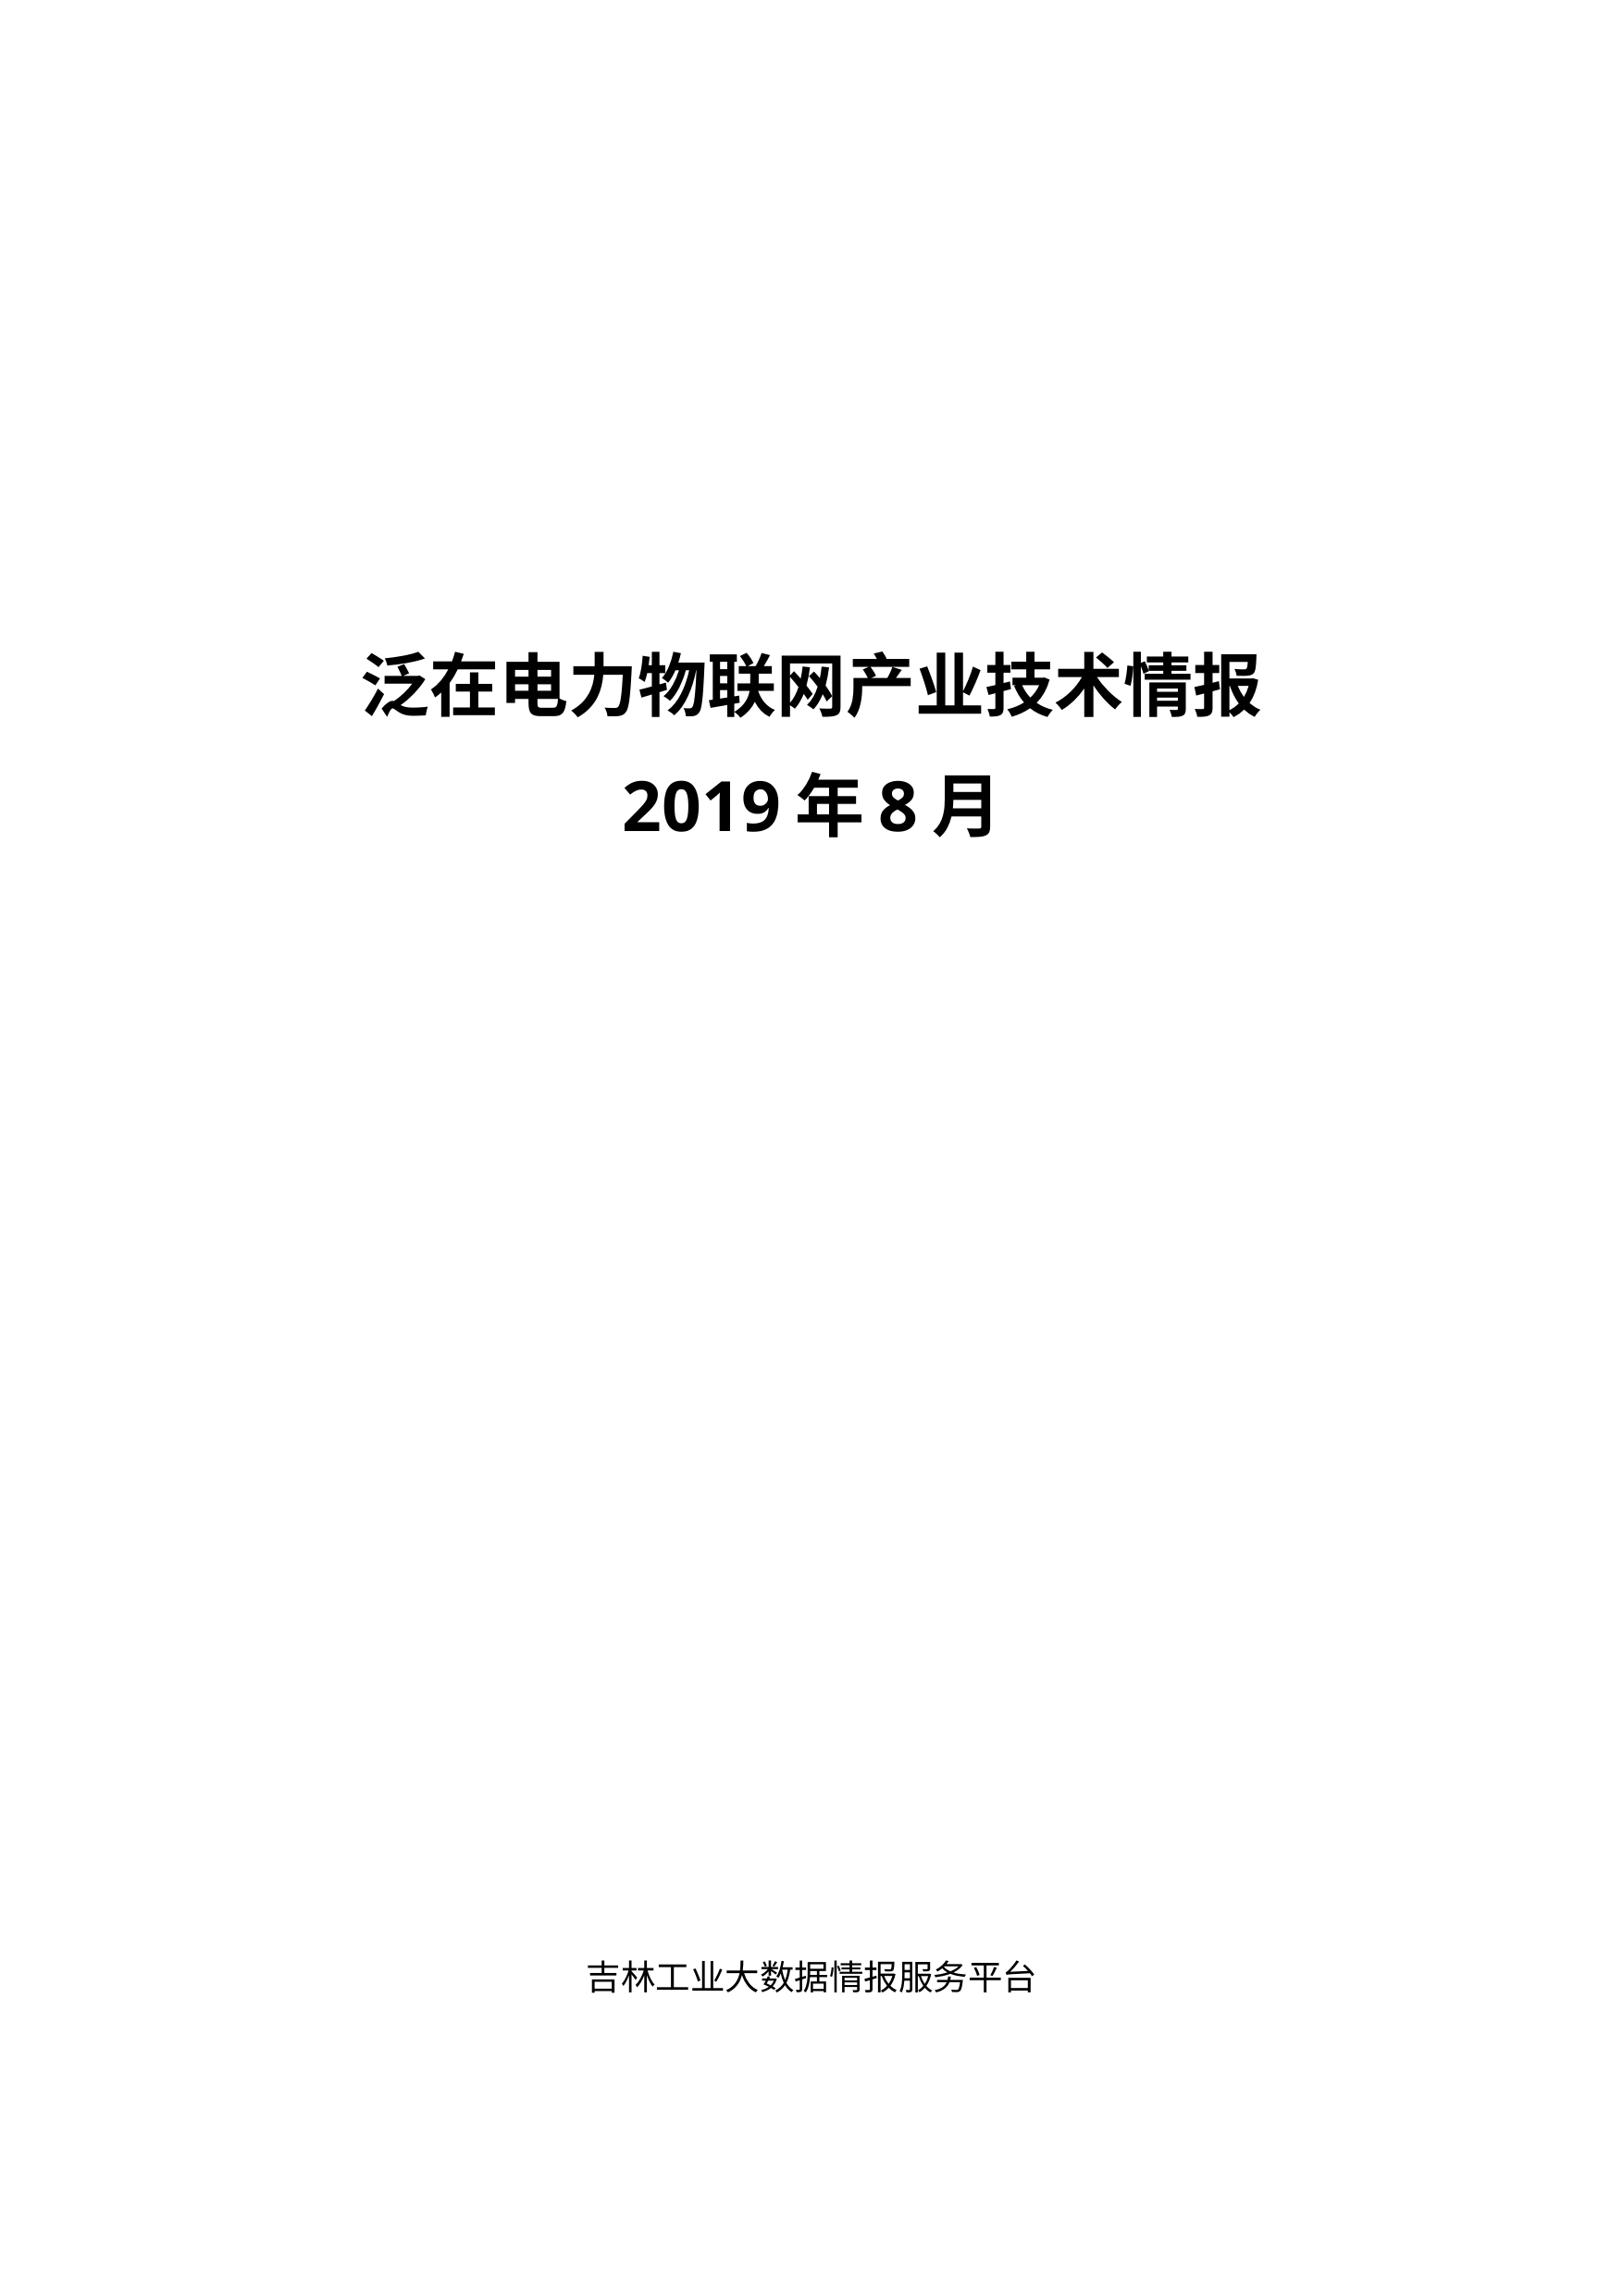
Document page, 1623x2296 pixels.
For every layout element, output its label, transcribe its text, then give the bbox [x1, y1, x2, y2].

text 泛在电力物联网产业技术情报 [173, 621, 1449, 741]
text 吉林工业大数据情报服务平台 [173, 1944, 1449, 2004]
text 2019年8月 [173, 741, 1449, 862]
